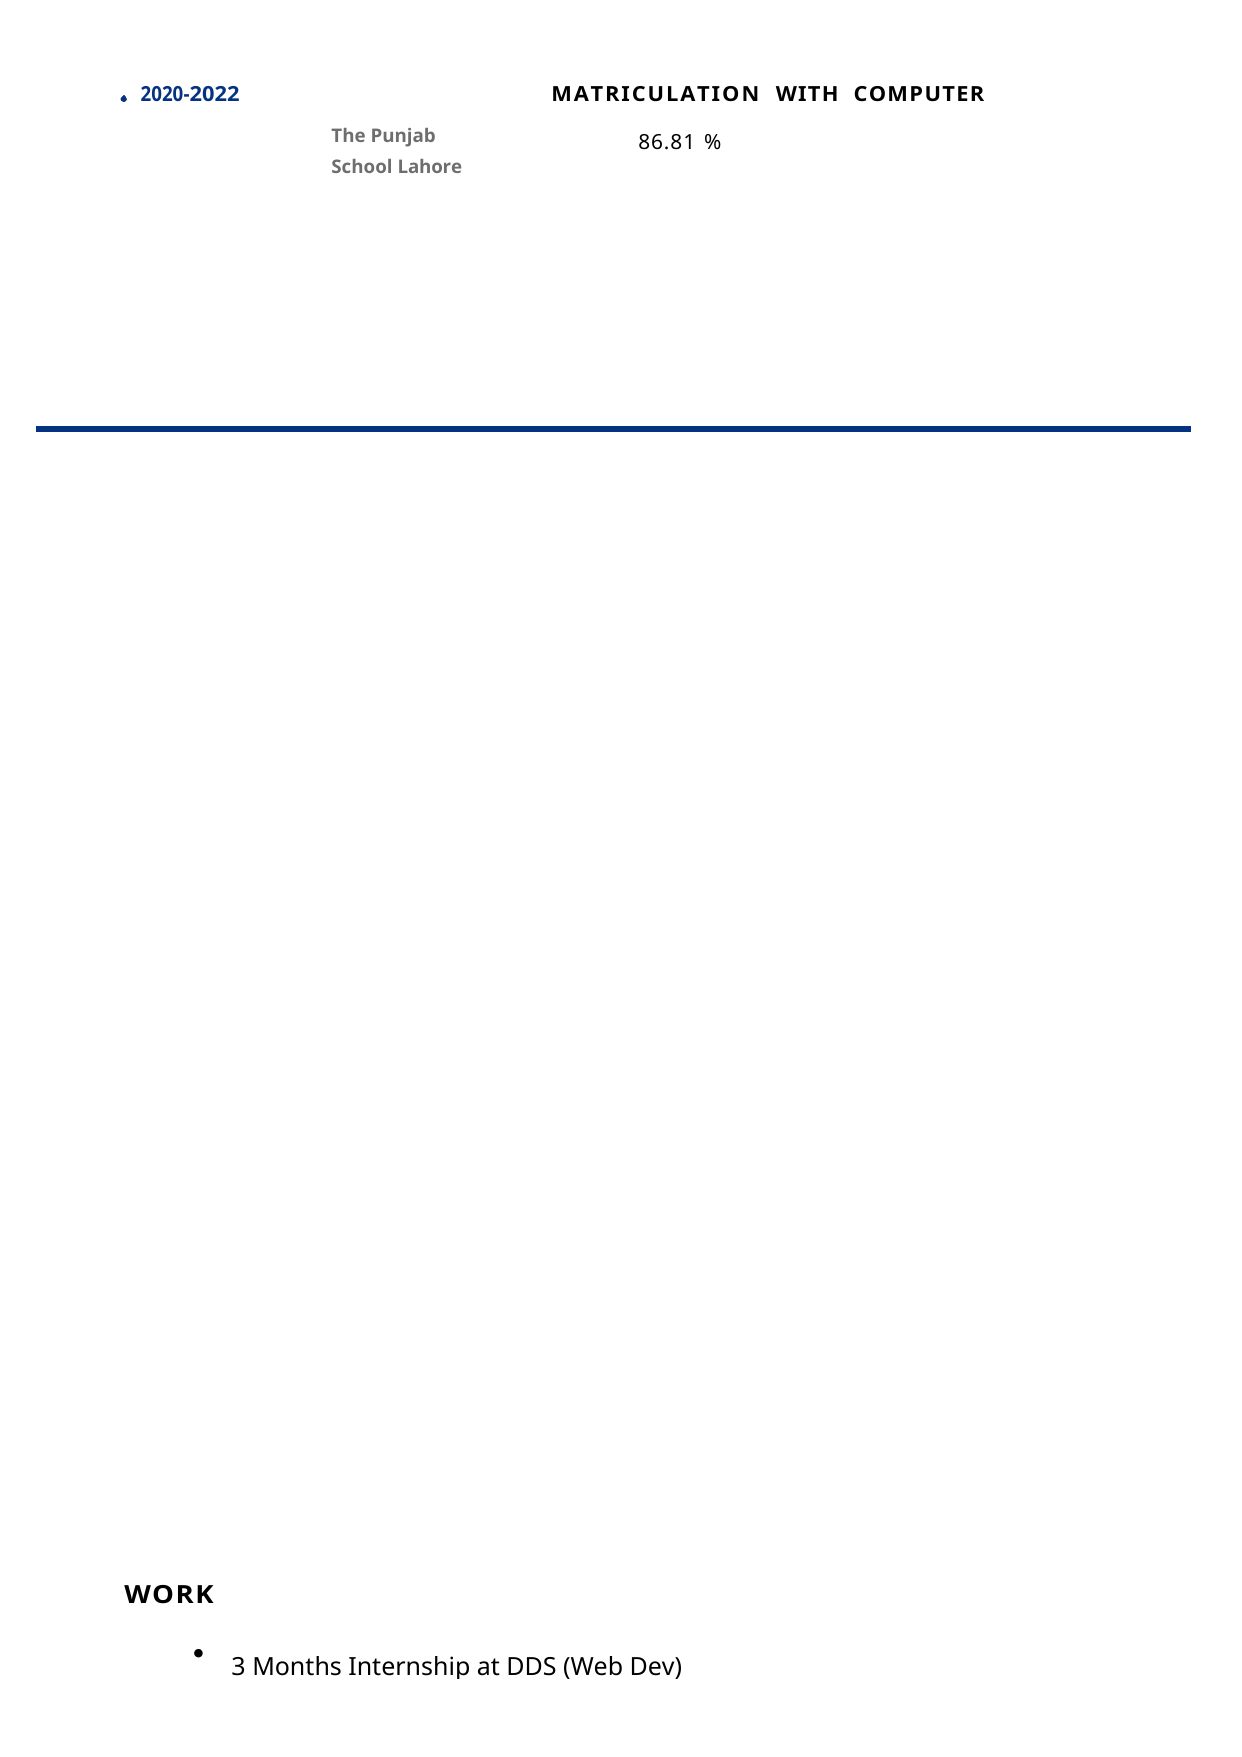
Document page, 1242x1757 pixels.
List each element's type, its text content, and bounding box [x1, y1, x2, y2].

text 2020-2022 MATRICULATION WITH COMPUTER [121, 79, 268, 110]
text 86.81 % [638, 127, 1168, 156]
text The Punjab School Lahore [331, 123, 502, 179]
text 2020-2022 MATRICULATION WITH COMPUTER [336, 79, 1168, 109]
picture [120, 95, 127, 102]
